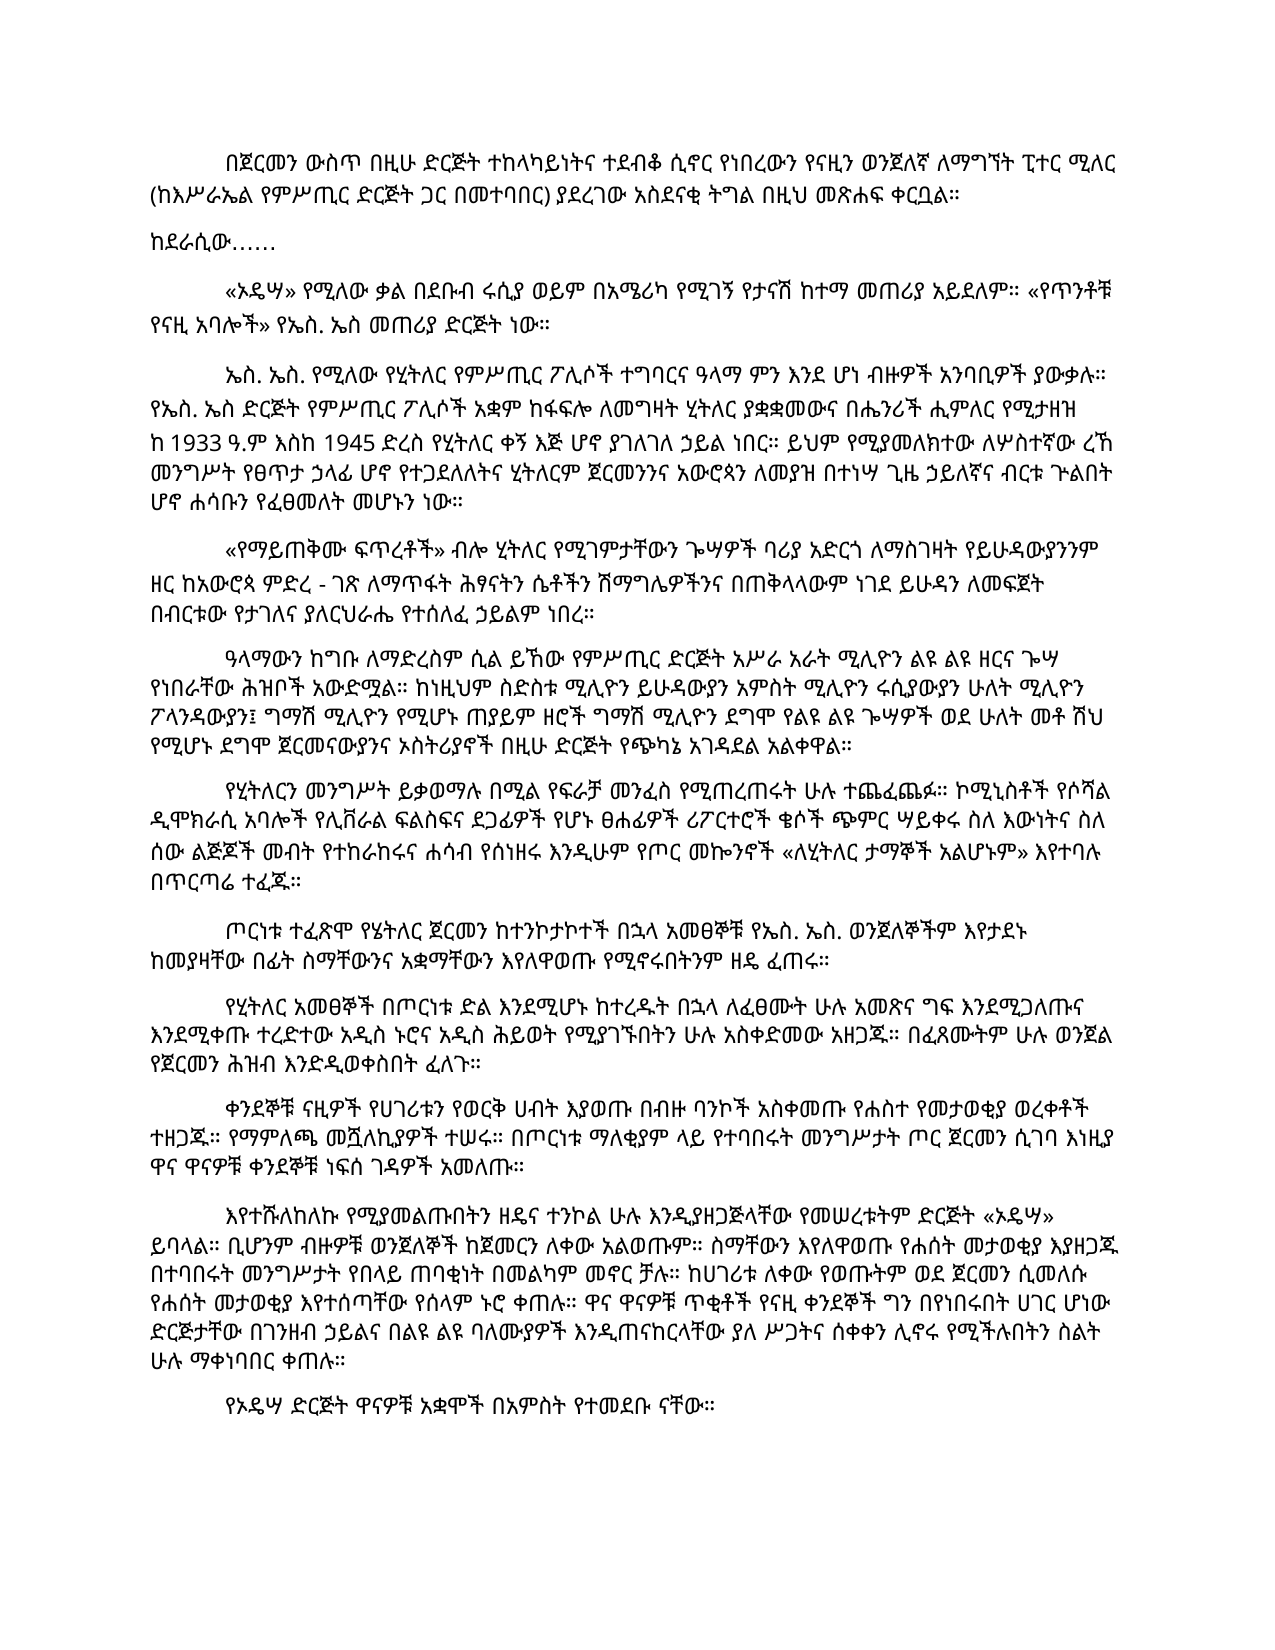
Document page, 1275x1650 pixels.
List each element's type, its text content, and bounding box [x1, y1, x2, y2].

text በጀርመን ውስጥ በዚሁ ድርጅት ተከላካይነትና ተደብቆ ሲኖር የነበረውን የናዚን ወንጀለኛ ለማግኘት ፒተር ሚለር (ከእሥራኤል የምሥጢር ድርጅት ጋር በመተባበር) ያደረገው አስደናቂ ትግል በዚህ መጽሐፍ ቀርቧል። [150, 150, 1125, 210]
text «የማይጠቅሙ ፍጥረቶች» ብሎ ሂትለር የሚገምታቸውን ጐሣዎች ባሪያ አድርጎ ለማስገዛት የይሁዳውያንንም ዘር ከአውሮጳ ምድረ - ገጽ ለማጥፋት ሕፃናትን ሴቶችን ሽማግሌዎችንና በጠቅላላውም ነገደ ይሁዳን ለመፍጀት በብርቱው የታገለና ያለርህራሔ የተሰለፈ ኃይልም ነበረ። [150, 534, 1125, 628]
text ጦርነቱ ተፈጽሞ የሄትለር ጀርመን ከተንኮታኮተች በኋላ አመፀኞቹ የኤስ. ኤስ. ወንጀለኞችም እየታደኑ ከመያዛቸው በፊት ስማቸውንና አቋማቸውን እየለዋወጡ የሚኖሩበትንም ዘዴ ፈጠሩ። [150, 915, 1125, 975]
text «ኦዴሣ» የሚለው ቃል በደቡብ ሩሲያ ወይም በአሜሪካ የሚገኝ የታናሽ ከተማ መጠሪያ አይደለም። «የጥንቶቹ የናዚ አባሎች» የኤስ. ኤስ መጠሪያ ድርጅት ነው። [150, 275, 1125, 340]
text የሂትለር አመፀኞች በጦርነቱ ድል እንደሚሆኑ ከተረዱት በኋላ ለፈፀሙት ሁሉ አመጽና ግፍ እንደሚጋለጡና እንደሚቀጡ ተረድተው አዲስ ኑሮና አዲስ ሕይወት የሚያገኙበትን ሁሉ አስቀድመው አዘጋጁ። በፈጸሙትም ሁሉ ወንጀል የጀርመን ሕዝብ እንድዲወቀስበት ፈለጉ። [150, 994, 1125, 1078]
text እየተሹለከለኩ የሚያመልጡበትን ዘዴና ተንኮል ሁሉ እንዲያዘጋጅላቸው የመሠረቱትም ድርጅት «ኦዴሣ» ይባላል። ቢሆንም ብዙዎቹ ወንጀለኞች ከጀመርን ለቀው አልወጡም። ስማቸውን እየለዋወጡ የሐሰት መታወቂያ እያዘጋጁ በተባበሩት መንግሥታት የበላይ ጠባቂነት በመልካም መኖር ቻሉ። ከሀገሪቱ ለቀው የወጡትም ወደ ጀርመን ሲመለሱ የሐሰት መታወቂያ እየተሰጣቸው የሰላም ኑሮ ቀጠሉ። ዋና ዋናዎቹ ጥቂቶች የናዚ ቀንደኞች ግን በየነበሩበት ሀገር ሆነው ድርጅታቸው በገንዘብ ኃይልና በልዩ ልዩ ባለሙያዎች እንዲጠናከርላቸው ያለ ሥጋትና ሰቀቀን ሊኖሩ የሚችሉበትን ስልት ሁሉ ማቀነባበር ቀጠሉ። [150, 1199, 1125, 1374]
text ዓላማውን ከግቡ ለማድረስም ሲል ይኸው የምሥጢር ድርጅት አሥራ አራት ሚሊዮን ልዩ ልዩ ዘርና ጐሣ የነበራቸው ሕዝቦች አውድሟል። ከነዚህም ስድስቱ ሚሊዮን ይሁዳውያን አምስት ሚሊዮን ሩሲያውያን ሁለት ሚሊዮን ፖላንዳውያን፤ ግማሽ ሚሊዮን የሚሆኑ ጠያይም ዘሮች ግማሽ ሚሊዮን ደግሞ የልዩ ልዩ ጐሣዎች ወደ ሁለት መቶ ሽህ የሚሆኑ ደግሞ ጀርመናውያንና ኦስትሪያኖች በዚሁ ድርጅት የጭካኔ አገዳደል አልቀዋል። [150, 647, 1125, 759]
text የኦዴሣ ድርጅት ዋናዎቹ አቋሞች በአምስት የተመደቡ ናቸው። [150, 1393, 1125, 1420]
text ኤስ. ኤስ. የሚለው የሂትለር የምሥጢር ፖሊሶች ተግባርና ዓላማ ምን እንደ ሆነ ብዙዎች አንባቢዎች ያውቃሉ። የኤስ. ኤስ ድርጅት የምሥጢር ፖሊሶች አቋም ከፋፍሎ ለመግዛት ሂትለር ያቋቋመውና በሔንሪች ሒምለር የሚታዘዝ ከ1933 ዓ.ም እስከ 1945 ድረስ የሂትለር ቀኝ እጅ ሆኖ ያገለገለ ኃይል ነበር። ይህም የሚያመለክተው ለሦስተኛው ረኸ መንግሥት የፀጥታ ኃላፊ ሆኖ የተጋደለለትና ሂትለርም ጀርመንንና አውሮጳን ለመያዝ በተነሣ ጊዜ ኃይለኛና ብርቱ ጕልበት ሆኖ ሐሳቡን የፈፀመለት መሆኑን ነው። [150, 359, 1125, 515]
text የሂትለርን መንግሥት ይቃወማሉ በሚል የፍራቻ መንፈስ የሚጠረጠሩት ሁሉ ተጨፈጨፉ። ኮሚኒስቶች የሶሻል ዲሞክራሲ አባሎች የሊቨራል ፍልስፍና ደጋፊዎች የሆኑ ፀሐፊዎች ሪፖርተሮች ቄሶች ጭምር ሣይቀሩ ስለ እውነትና ስለ ሰው ልጅጆች መብት የተከራከሩና ሐሳብ የሰነዘሩ እንዲሁም የጦር መኰንኖች «ለሂትለር ታማኞች አልሆኑም» እየተባሉ በጥርጣሬ ተፈጁ። [150, 778, 1125, 896]
text ከደራሲው…… [150, 229, 1125, 256]
text ቀንደኞቹ ናዚዎች የሀገሪቱን የወርቅ ሀብት እያወጡ በብዙ ባንኮች አስቀመጡ የሐስተ የመታወቂያ ወረቀቶች ተዘጋጁ። የማምለጫ መሿለኪያዎች ተሠሩ። በጦርነቱ ማለቂያም ላይ የተባበሩት መንግሥታት ጦር ጀርመን ሲገባ እነዚያ ዋና ዋናዎቹ ቀንደኞቹ ነፍሰ ገዳዎች አመለጡ። [150, 1097, 1125, 1181]
